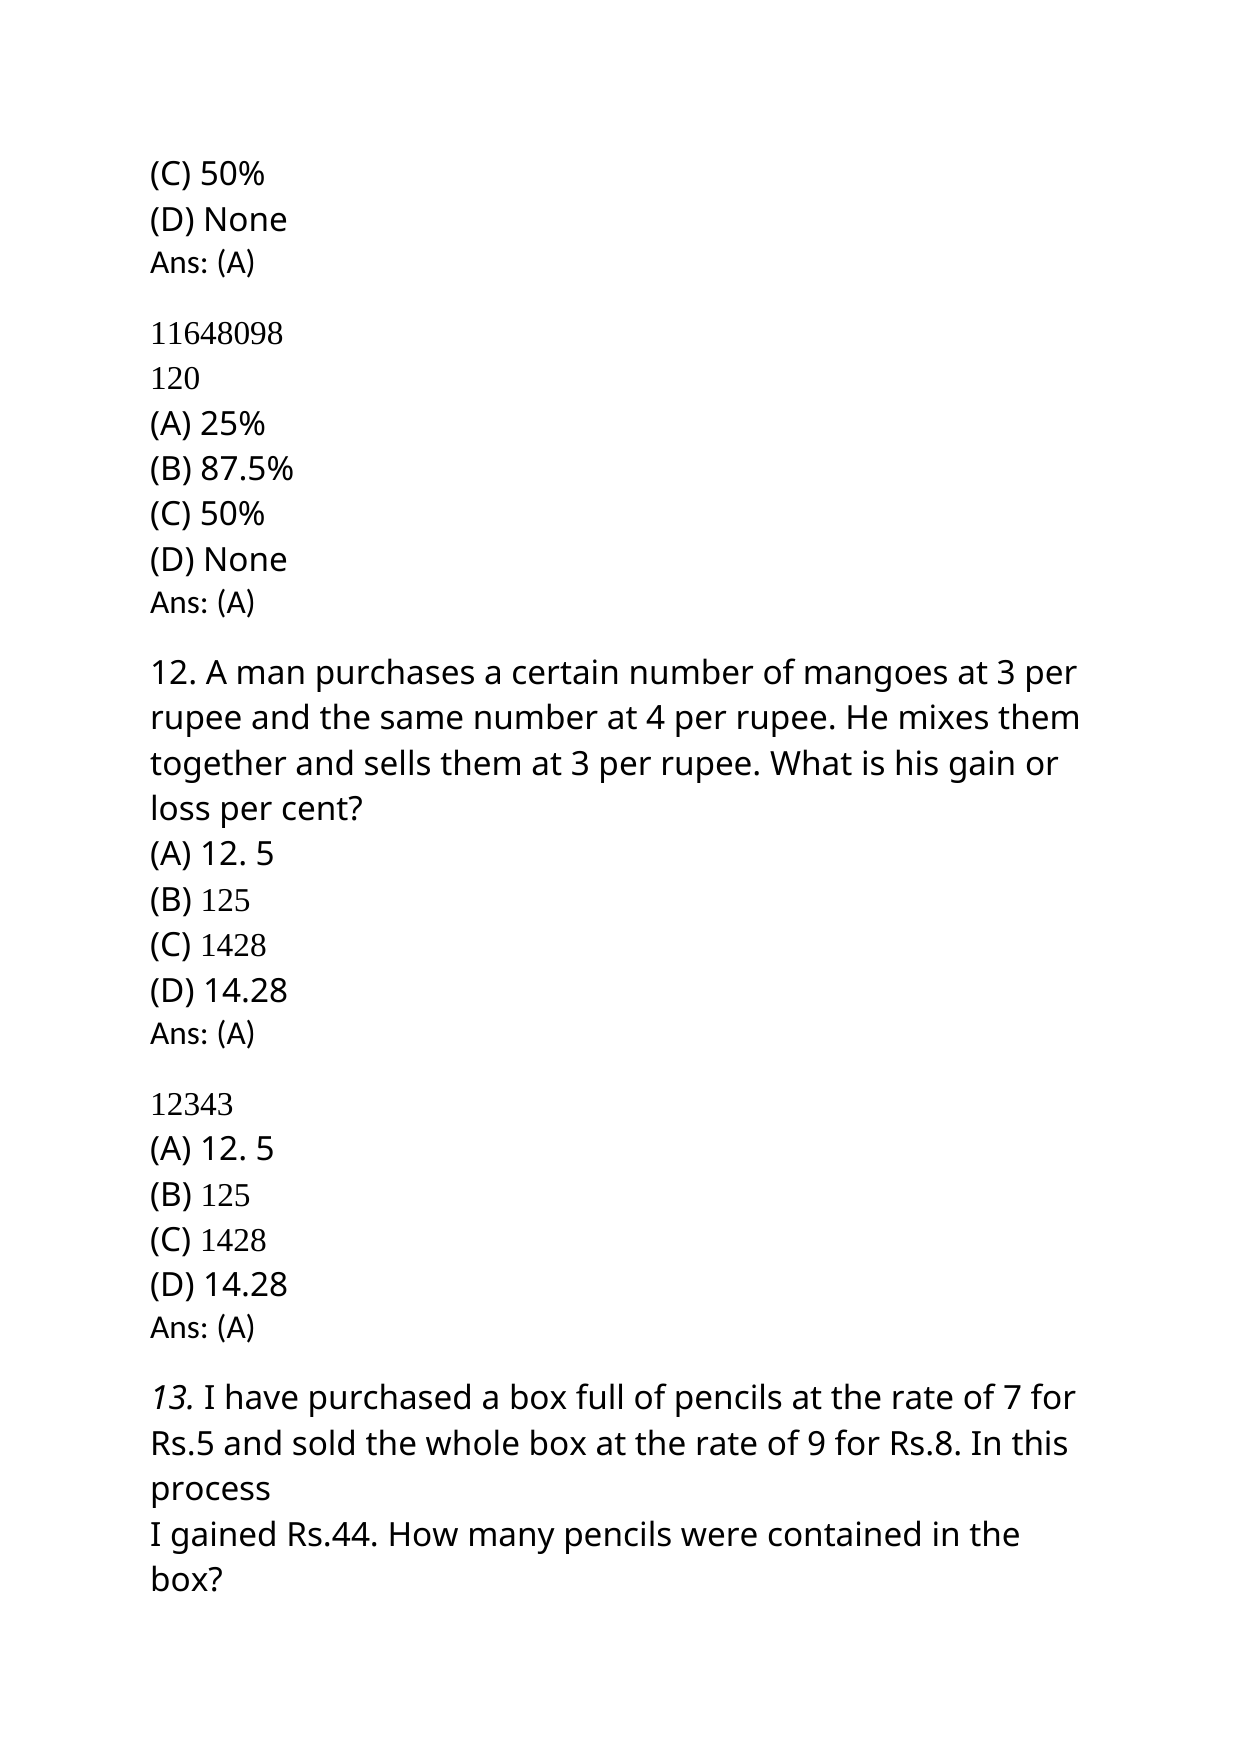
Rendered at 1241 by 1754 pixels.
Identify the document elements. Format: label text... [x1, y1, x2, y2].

text (D) 14.28 [150, 1261, 1090, 1307]
text Ans: (A) [150, 241, 1090, 282]
text (C)  [150, 1216, 1090, 1261]
text  [150, 1079, 1090, 1125]
text  [150, 354, 1090, 399]
text 13. I have purchased a box full of pencils at the rate of 7 for Rs.5 and sold the whole box at the rate of 9 for Rs.8. In this process [150, 1374, 1090, 1510]
text I gained Rs.44. How many pencils were contained in the box? [150, 1510, 1090, 1601]
text (A) 25% [150, 399, 1090, 445]
text (D) None [150, 536, 1090, 581]
text (B)  [150, 876, 1090, 921]
text (C) 50% [150, 150, 1090, 195]
text (D) 14.28 [150, 966, 1090, 1012]
text (A) 12. 5 [150, 1125, 1090, 1170]
text (C)  [150, 921, 1090, 966]
text (B) 87.5% [150, 445, 1090, 490]
text 12. A man purchases a certain number of mangoes at 3 per rupee and the same number at 4 per rupee. He mixes them [150, 648, 1090, 739]
text (D) None [150, 195, 1090, 241]
text Ans: (A) [150, 581, 1090, 622]
text (A) 12. 5 [150, 830, 1090, 876]
text (B)  [150, 1170, 1090, 1216]
text together and sells them at 3 per rupee. What is his gain or loss per cent? [150, 739, 1090, 830]
text Ans: (A) [150, 1012, 1090, 1053]
text Ans: (A) [150, 1307, 1090, 1347]
text  [150, 308, 1090, 354]
text (C) 50% [150, 490, 1090, 536]
